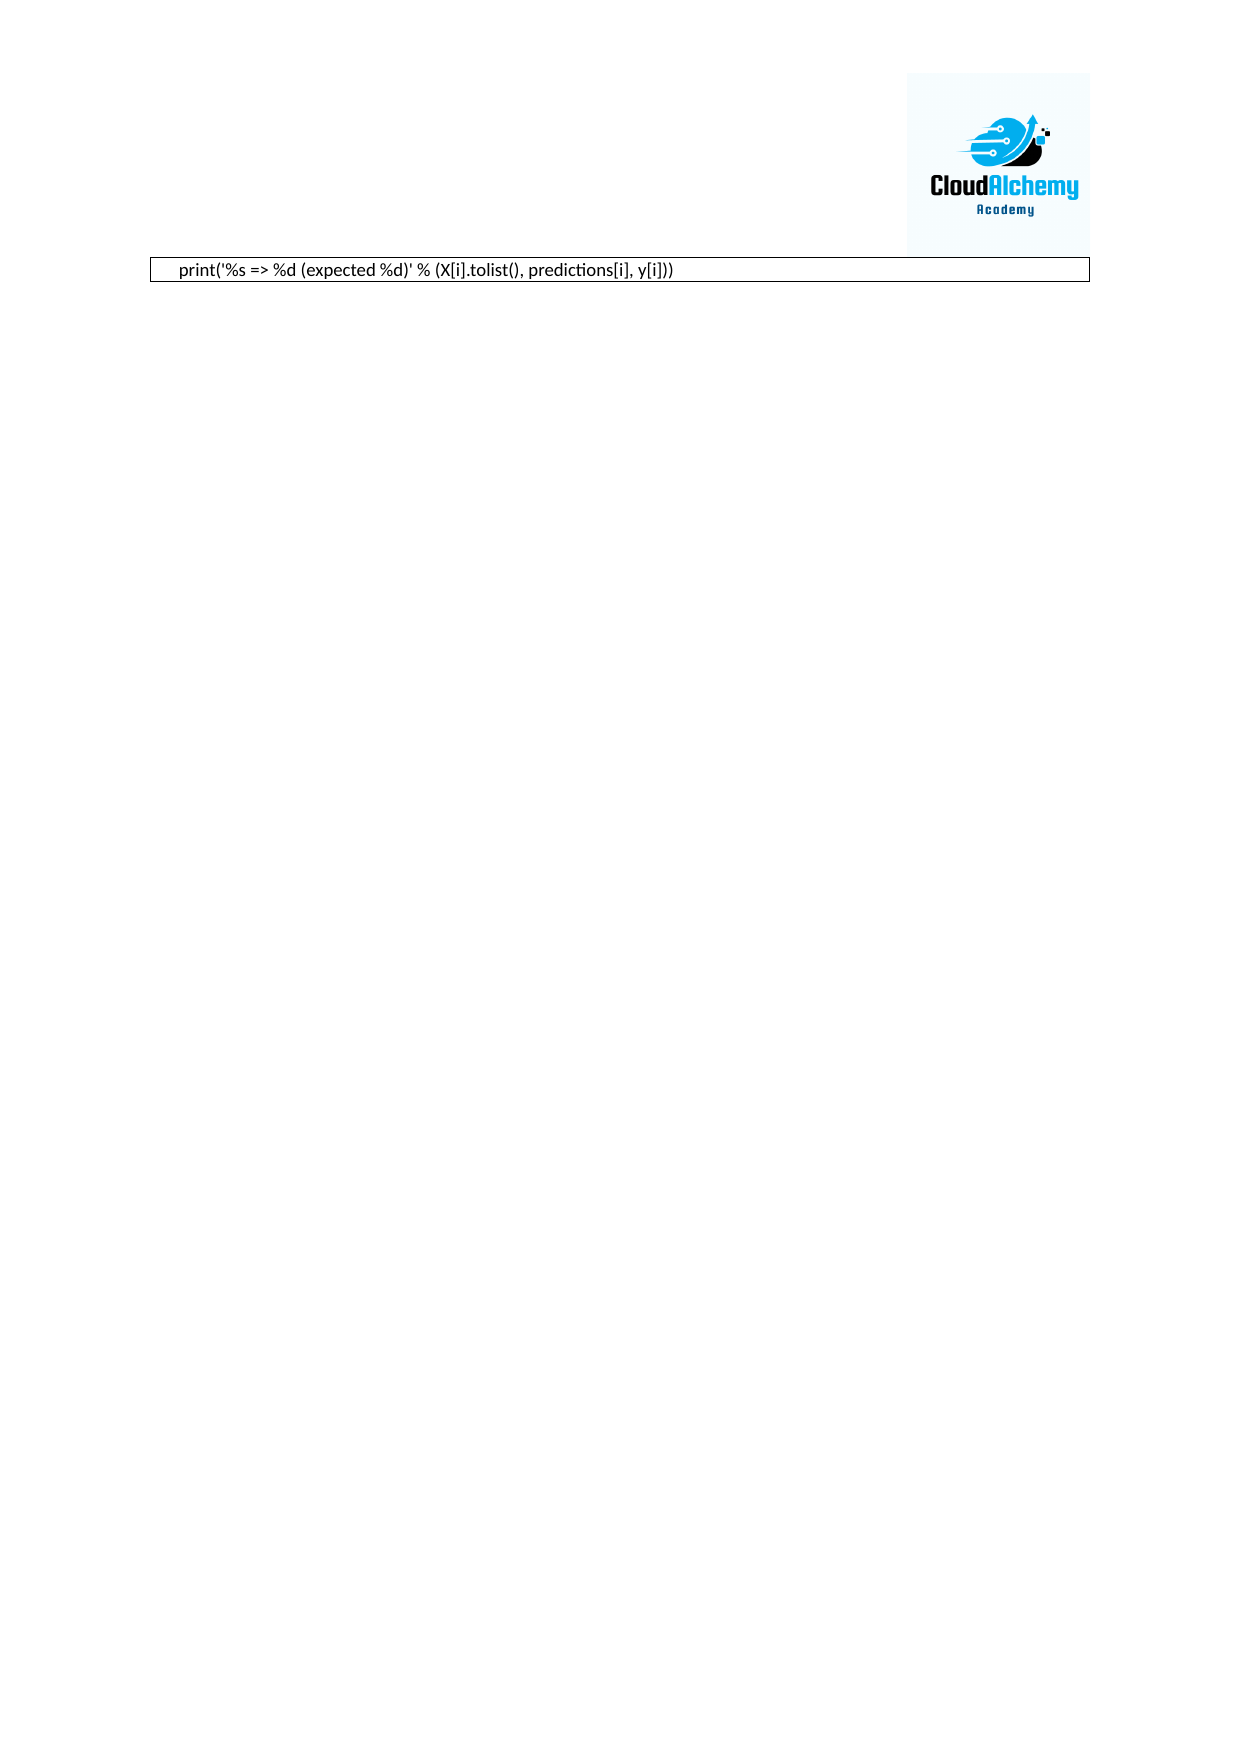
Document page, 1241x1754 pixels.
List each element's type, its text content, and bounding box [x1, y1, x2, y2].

table_header for i in range(50): print('%s => %d (expected %d)' % (X[i].tolist(), predictions[i], y[i])) [151, 258, 1089, 281]
picture [907, 73, 1091, 257]
